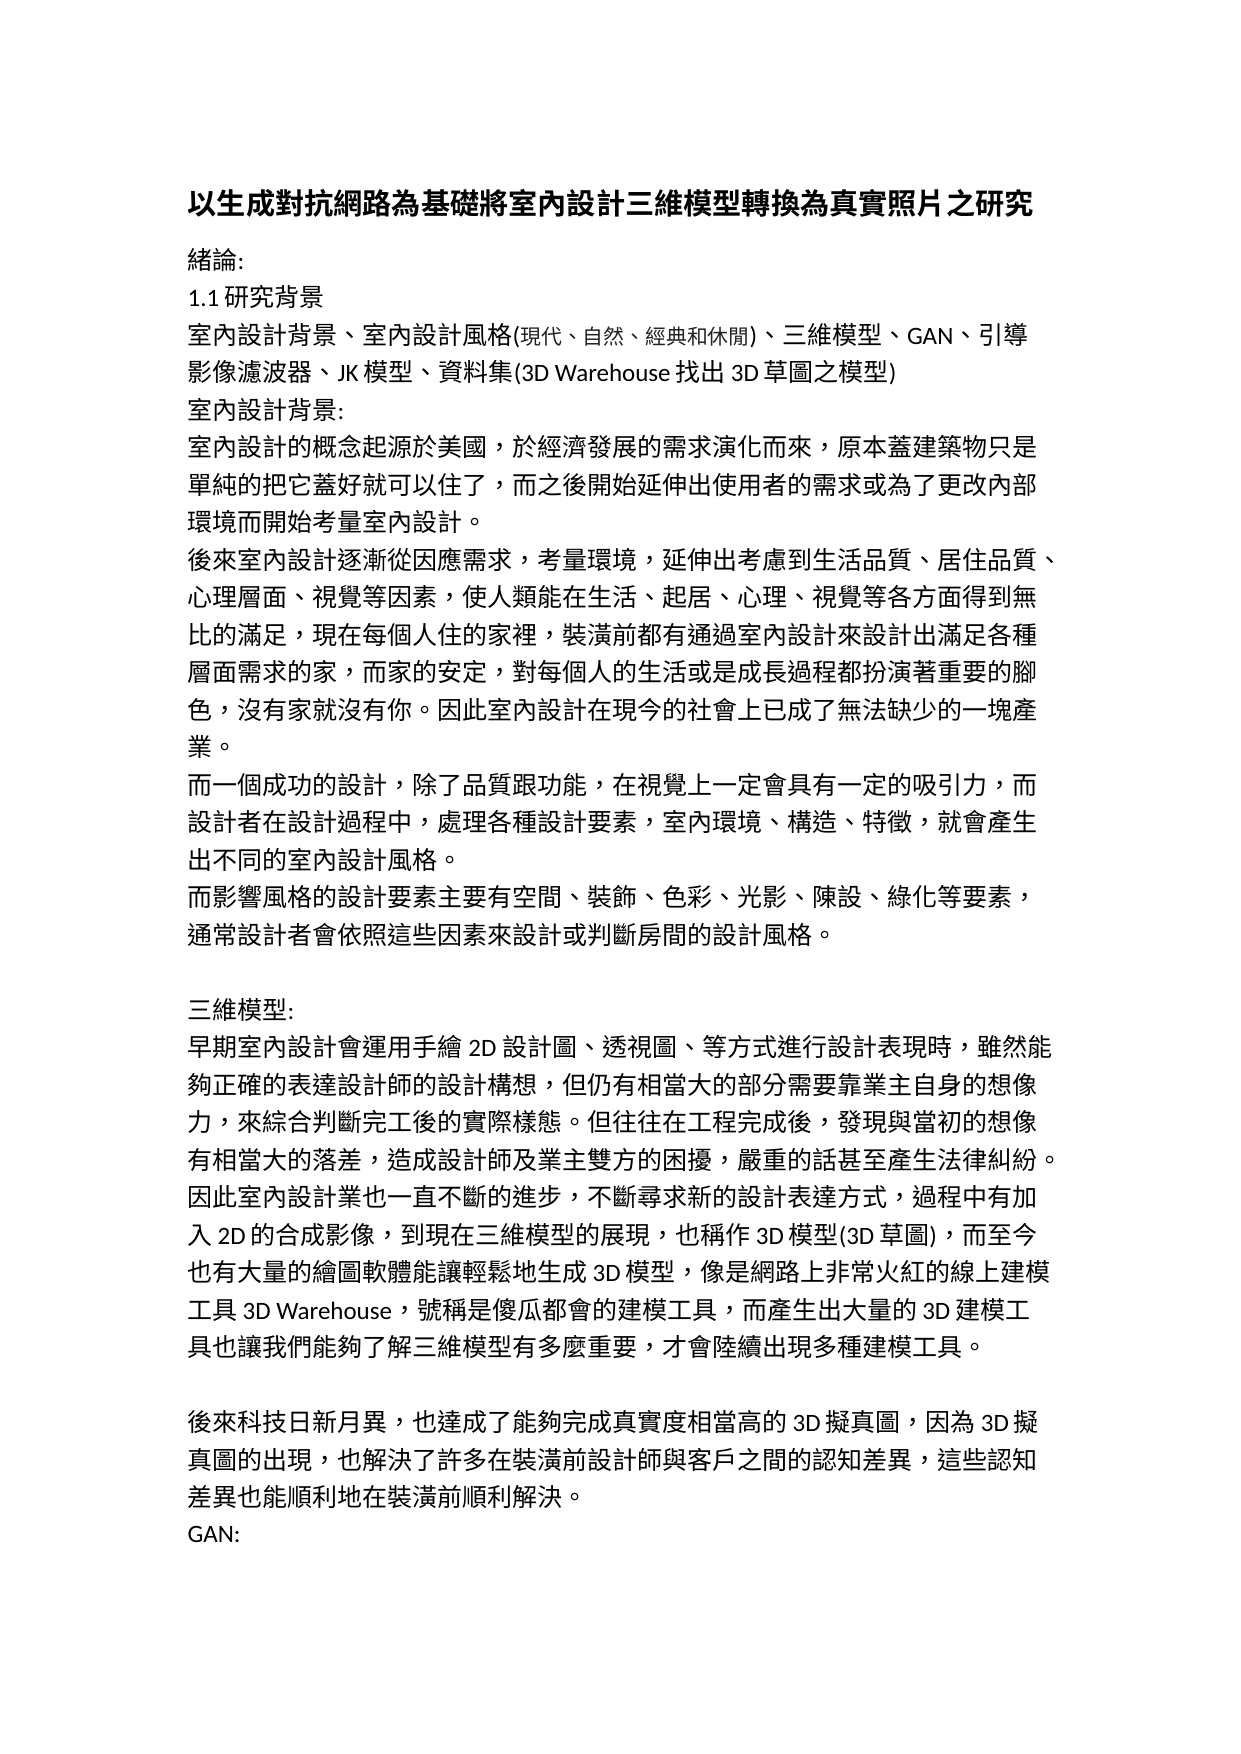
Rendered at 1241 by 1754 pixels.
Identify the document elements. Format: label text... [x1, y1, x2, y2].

text 室內設計背景: [187, 389, 1053, 427]
text 1.1研究背景 [187, 277, 1053, 314]
text GAN: [187, 1514, 1053, 1552]
text 緒論: [187, 239, 1053, 277]
text 早期室內設計會運用手繪 2D 設計圖、透視圖、等方式進行設計表現時，雖然能夠正確的表達設計師的設計構想，但仍有相當大的部分需要靠業主自身的想像力，來綜合判斷完工後的實際樣態。但往往在工程完成後，發現與當初的想像有相當大的落差，造成設計師及業主雙方的困擾，嚴重的話甚至產生法律糾紛。 [187, 1027, 1053, 1177]
text 室內設計的概念起源於美國，於經濟發展的需求演化而來，原本蓋建築物只是單純的把它蓋好就可以住了，而之後開始延伸出使用者的需求或為了更改內部環境而開始考量室內設計。 [187, 427, 1053, 539]
text 而影響風格的設計要素主要有空間、裝飾、色彩、光影、陳設、綠化等要素，通常設計者會依照這些因素來設計或判斷房間的設計風格。 [187, 877, 1053, 952]
text 後來室內設計逐漸從因應需求，考量環境，延伸出考慮到生活品質、居住品質、心理層面、視覺等因素，使人類能在生活、起居、心理、視覺等各方面得到無比的滿足，現在每個人住的家裡，裝潢前都有通過室內設計來設計出滿足各種層面需求的家，而家的安定，對每個人的生活或是成長過程都扮演著重要的腳色，沒有家就沒有你。因此室內設計在現今的社會上已成了無法缺少的一塊產業。 [187, 539, 1053, 764]
text 後來科技日新月異，也達成了能夠完成真實度相當高的3D擬真圖，因為3D擬真圖的出現，也解決了許多在裝潢前設計師與客戶之間的認知差異，這些認知差異也能順利地在裝潢前順利解決。 [187, 1402, 1053, 1514]
text 室內設計背景、室內設計風格(現代、自然、經典和休閒)、三維模型、GAN、引導影像濾波器、JK模型、資料集(3D Warehouse找出3D草圖之模型) [187, 314, 1053, 389]
text 以生成對抗網路為基礎將室內設計三維模型轉換為真實照片之研究 [187, 164, 1053, 239]
text 因此室內設計業也一直不斷的進步，不斷尋求新的設計表達方式，過程中有加入2D的合成影像，到現在三維模型的展現，也稱作3D模型(3D草圖)，而至今也有大量的繪圖軟體能讓輕鬆地生成3D模型，像是網路上非常火紅的線上建模工具3D Warehouse，號稱是傻瓜都會的建模工具，而產生出大量的3D建模工具也讓我們能夠了解三維模型有多麼重要，才會陸續出現多種建模工具。 [187, 1177, 1053, 1364]
text 而一個成功的設計，除了品質跟功能，在視覺上一定會具有一定的吸引力，而設計者在設計過程中，處理各種設計要素，室內環境、構造、特徵，就會產生出不同的室內設計風格。 [187, 764, 1053, 877]
text 三維模型: [187, 989, 1053, 1027]
